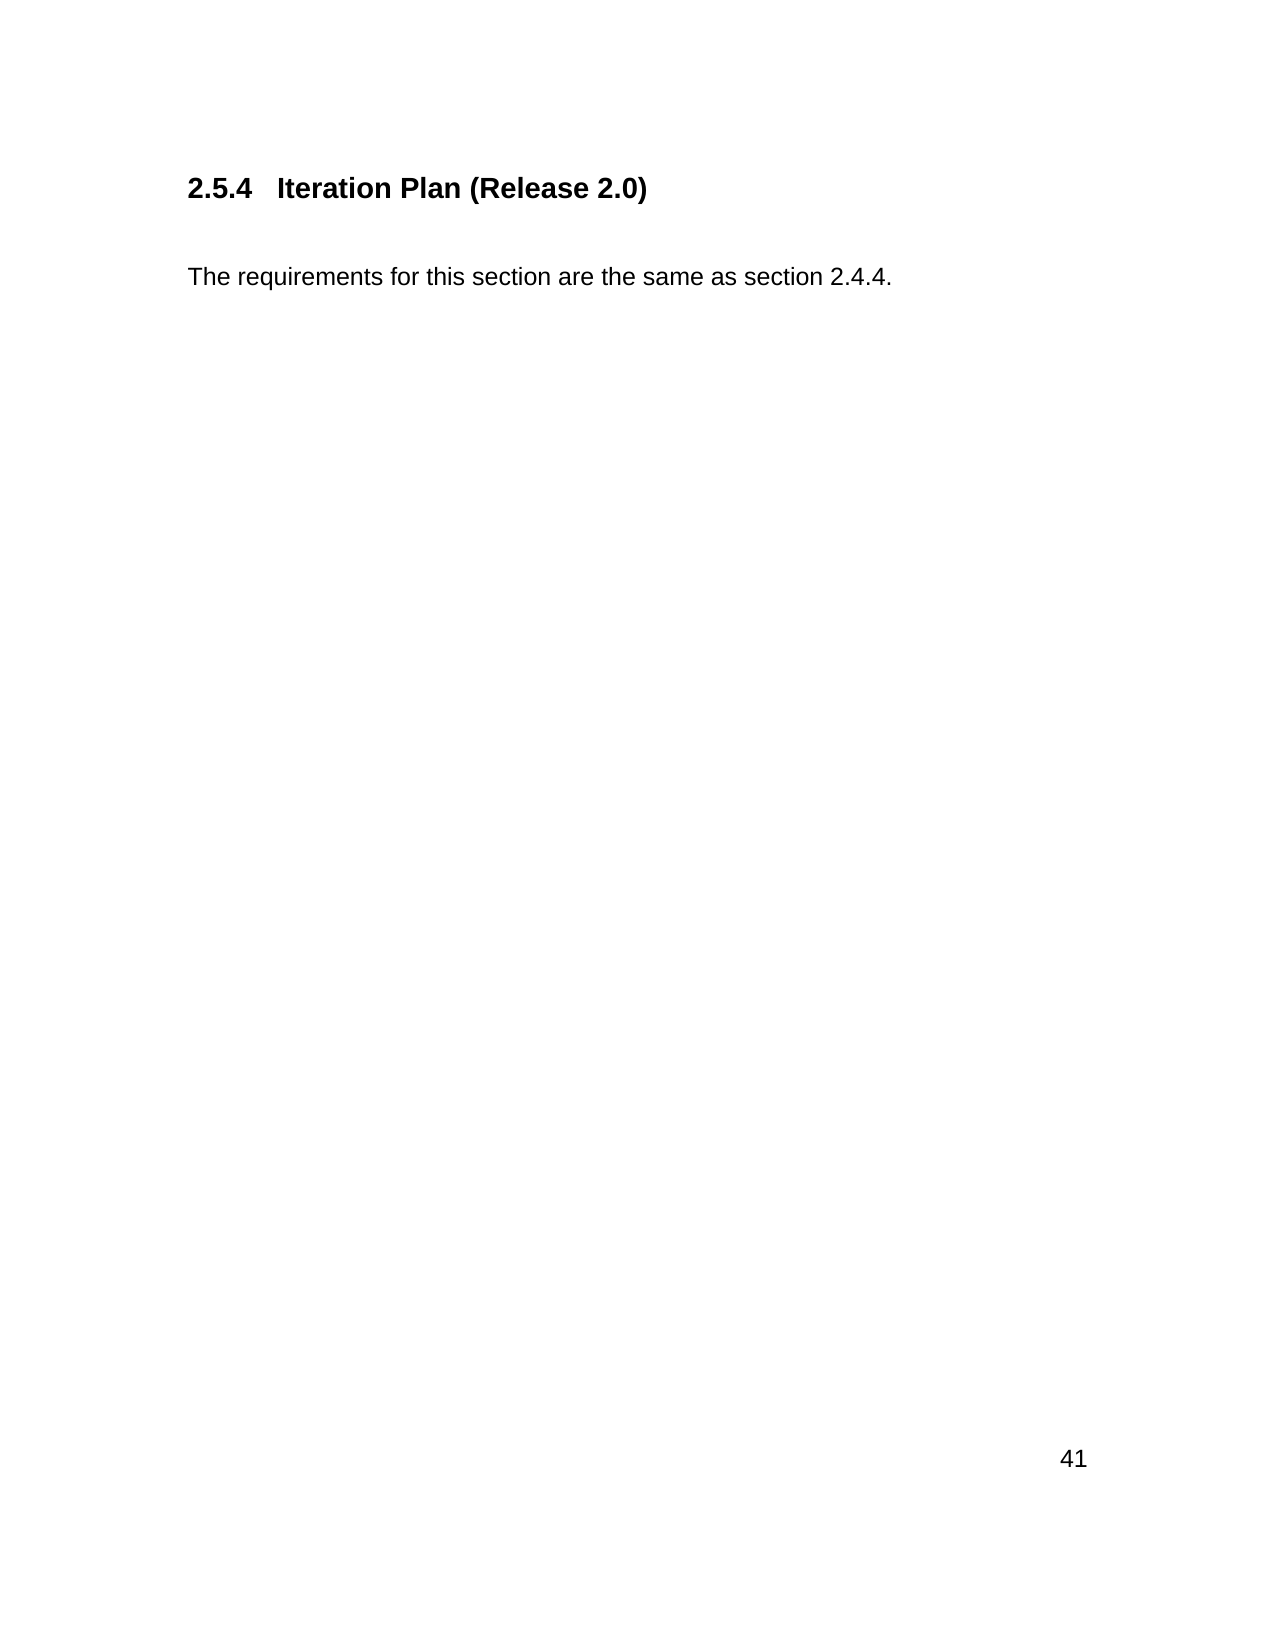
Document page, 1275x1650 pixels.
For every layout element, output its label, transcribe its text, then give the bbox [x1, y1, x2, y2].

subtitle 2.5.4 Iteration Plan (Release 2.0) [187, 171, 1087, 204]
text The requirements for this section are the same as section 2.4.4. [187, 262, 1087, 291]
